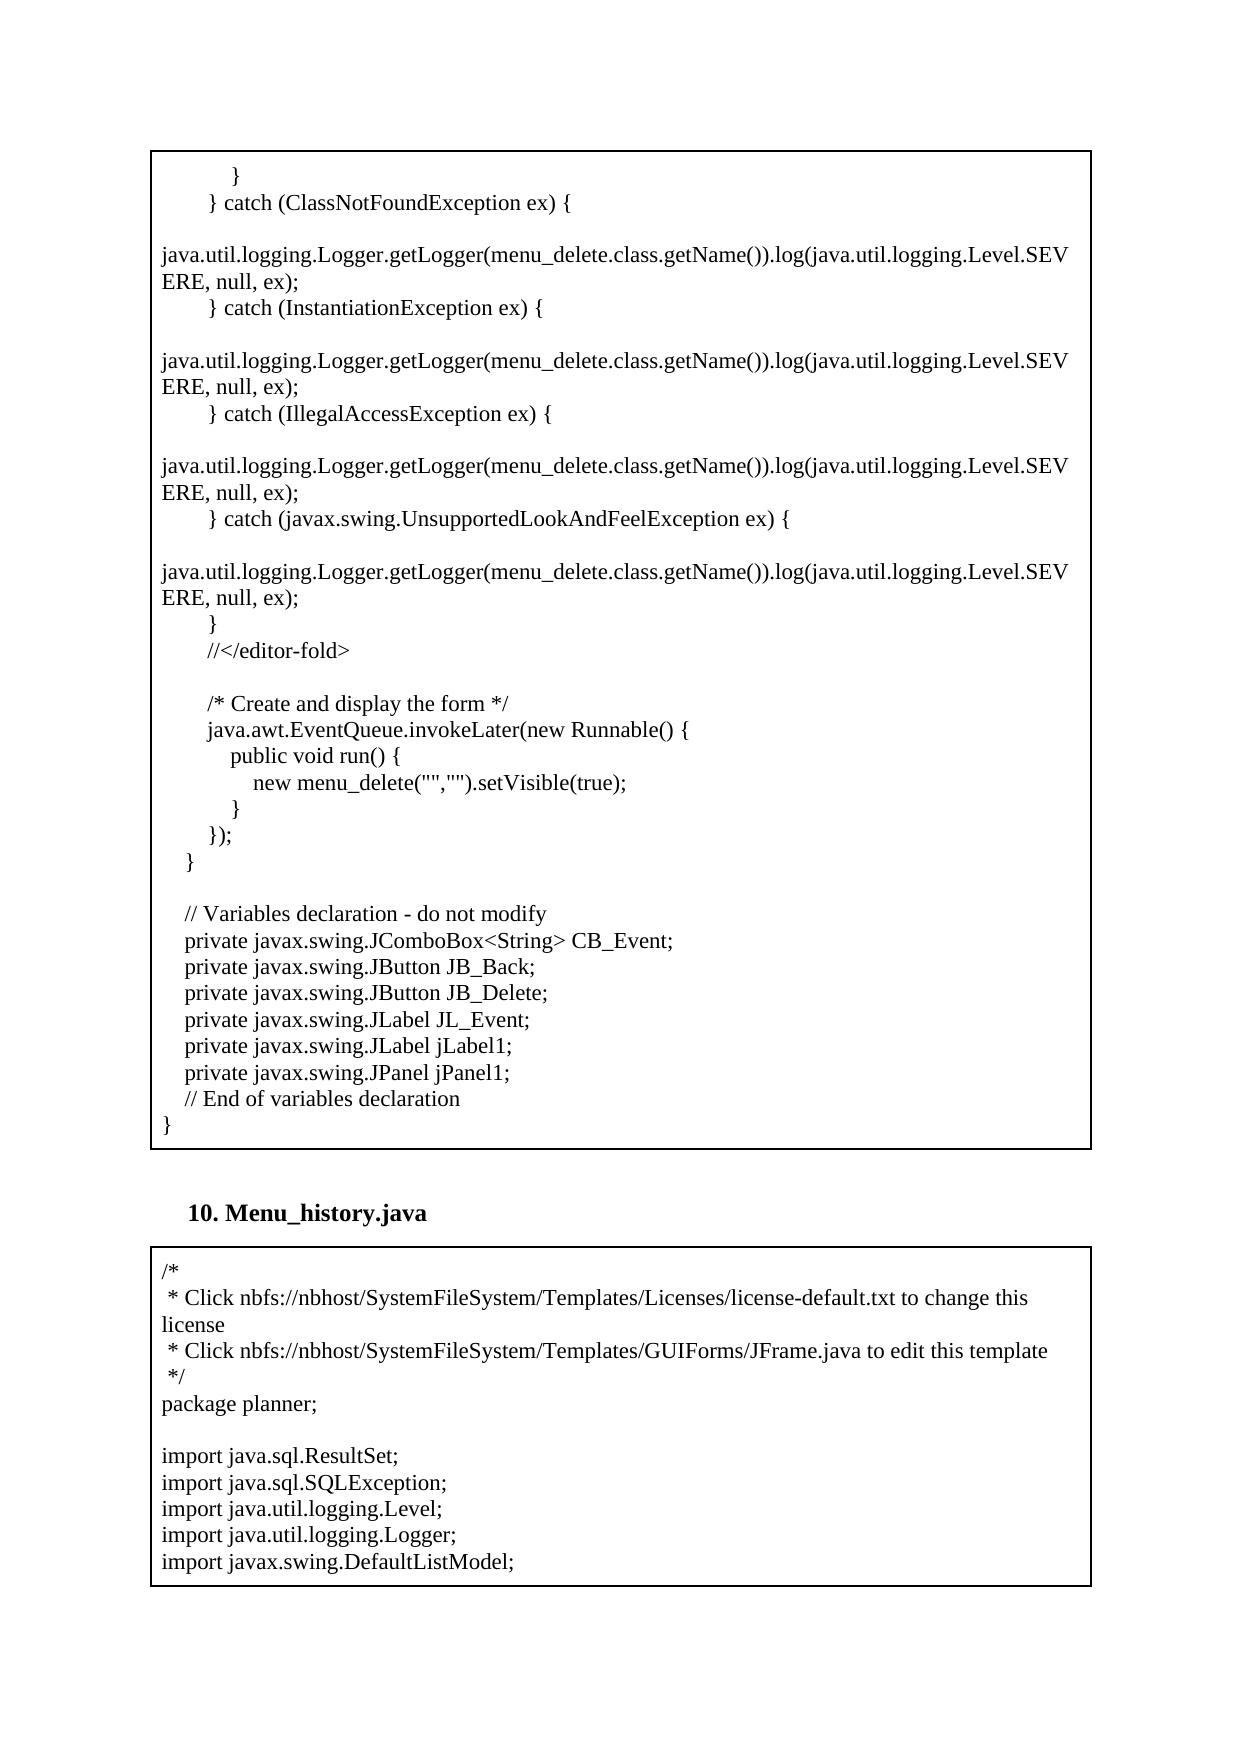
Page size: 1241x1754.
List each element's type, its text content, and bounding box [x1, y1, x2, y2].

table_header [152, 152, 1090, 1148]
list Menu_history.java [187, 1198, 1090, 1227]
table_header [152, 1248, 1090, 1585]
